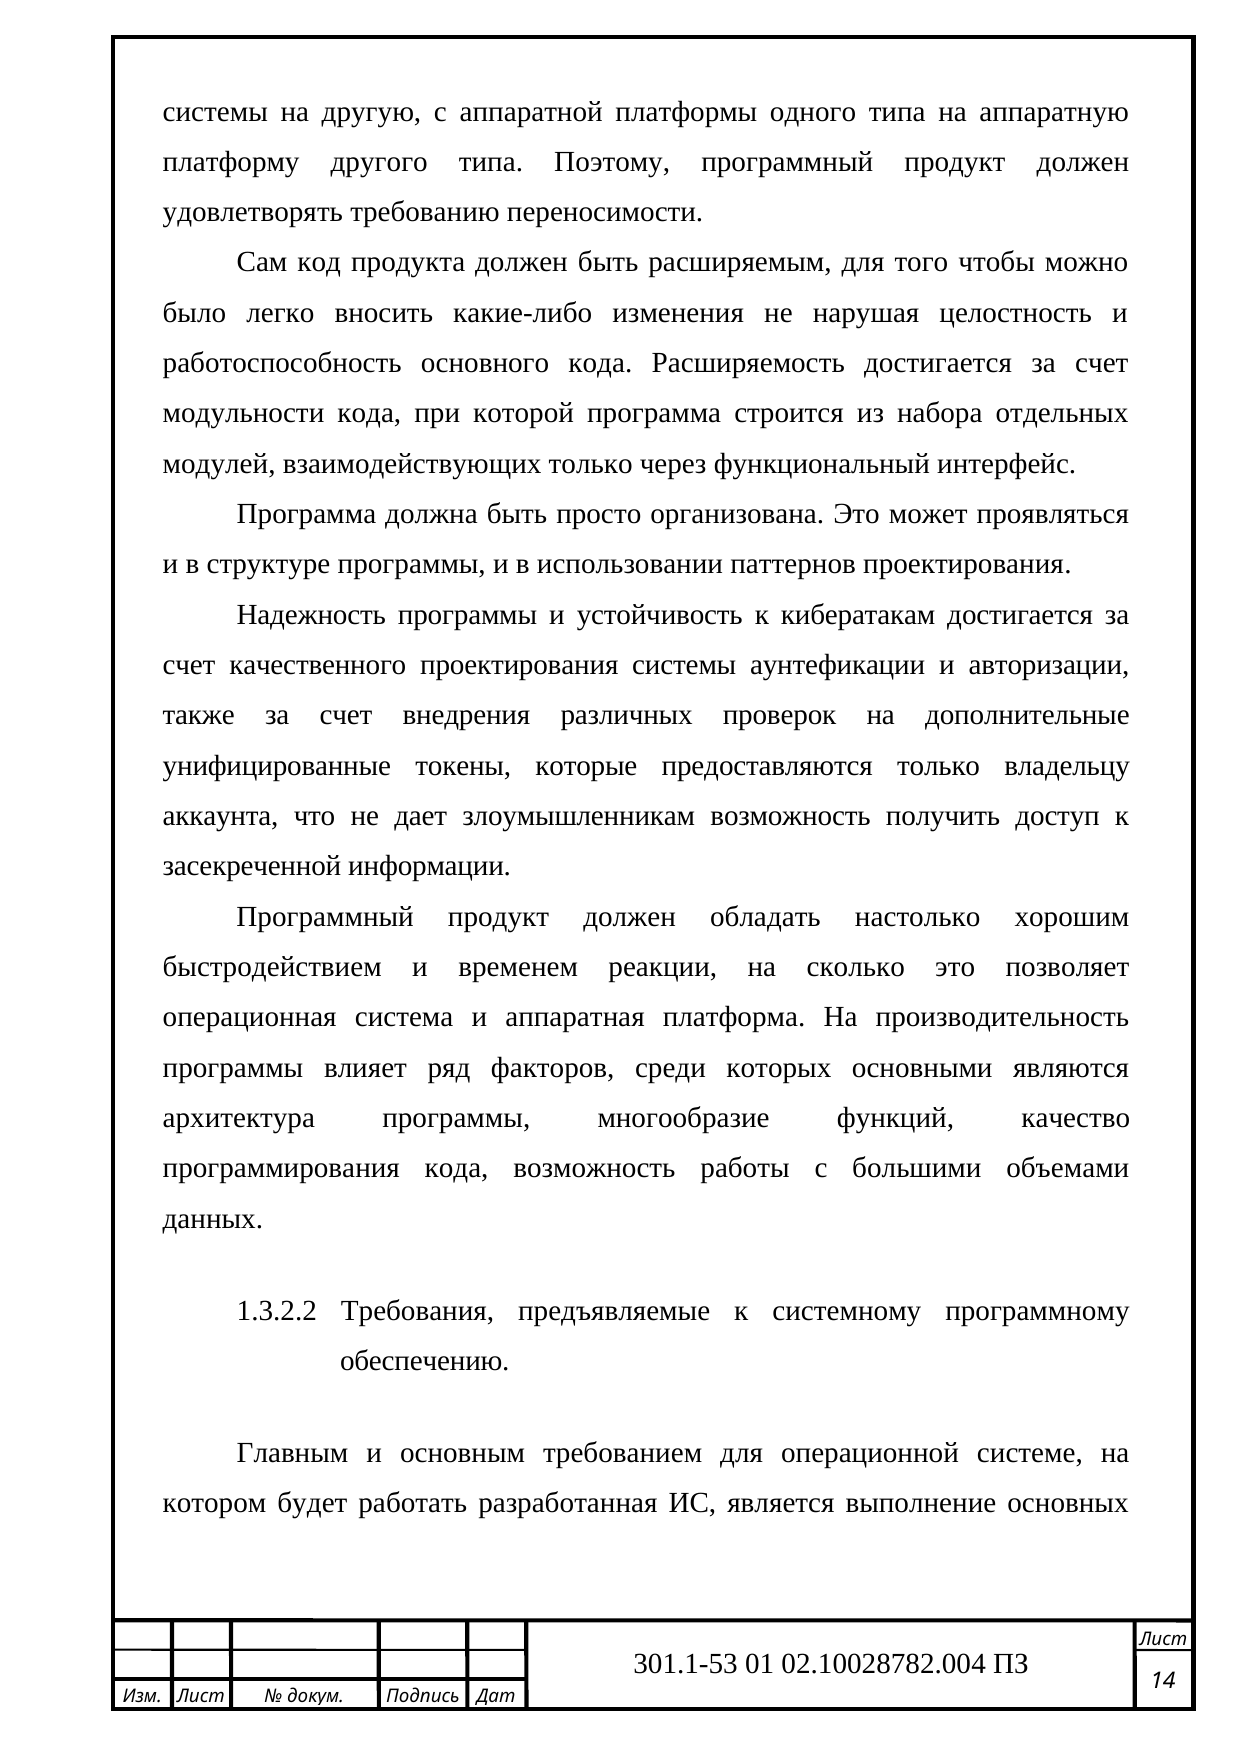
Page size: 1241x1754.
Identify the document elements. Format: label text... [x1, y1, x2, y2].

text Надежность программы и устойчивость к кибератакам достигается за счет качественного проектирования системы аунтефикации и авторизации, также за счет внедрения различных проверок на дополнительные унифицированные токены, которые предоставляются только владельцу аккаунта, что не дает злоумышленникам возможность получить доступ к засекреченной информации. [162, 597, 1129, 882]
text Программный продукт должен обладать настолько хорошим быстродействием и временем реакции, на сколько это позволяет операционная система и аппаратная платформа. На производительность программы влияет ряд факторов, среди которых основными являются архитектура программы, многообразие функций, качество программирования кода, возможность работы с большими объемами данных. [162, 899, 1130, 1234]
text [162, 1435, 1130, 1519]
text Сам код продукта должен быть расширяемым, для того чтобы можно было легко вносить какие-либо изменения не нарушая целостность и работоспособность основного кода. Расширяемость достигается за счет модульности кода, при которой программа строится из набора отдельных модулей, взаимодействующих только через функциональный интерфейс. [162, 244, 1129, 479]
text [162, 94, 1130, 228]
text Программа должна быть просто организована. Это может проявляться и в структуре программы, и в использовании паттернов проектирования. [162, 496, 1129, 580]
text 1.3.2.2 Требования, предъявляемые к системному программному обеспечению. [236, 1293, 1130, 1377]
